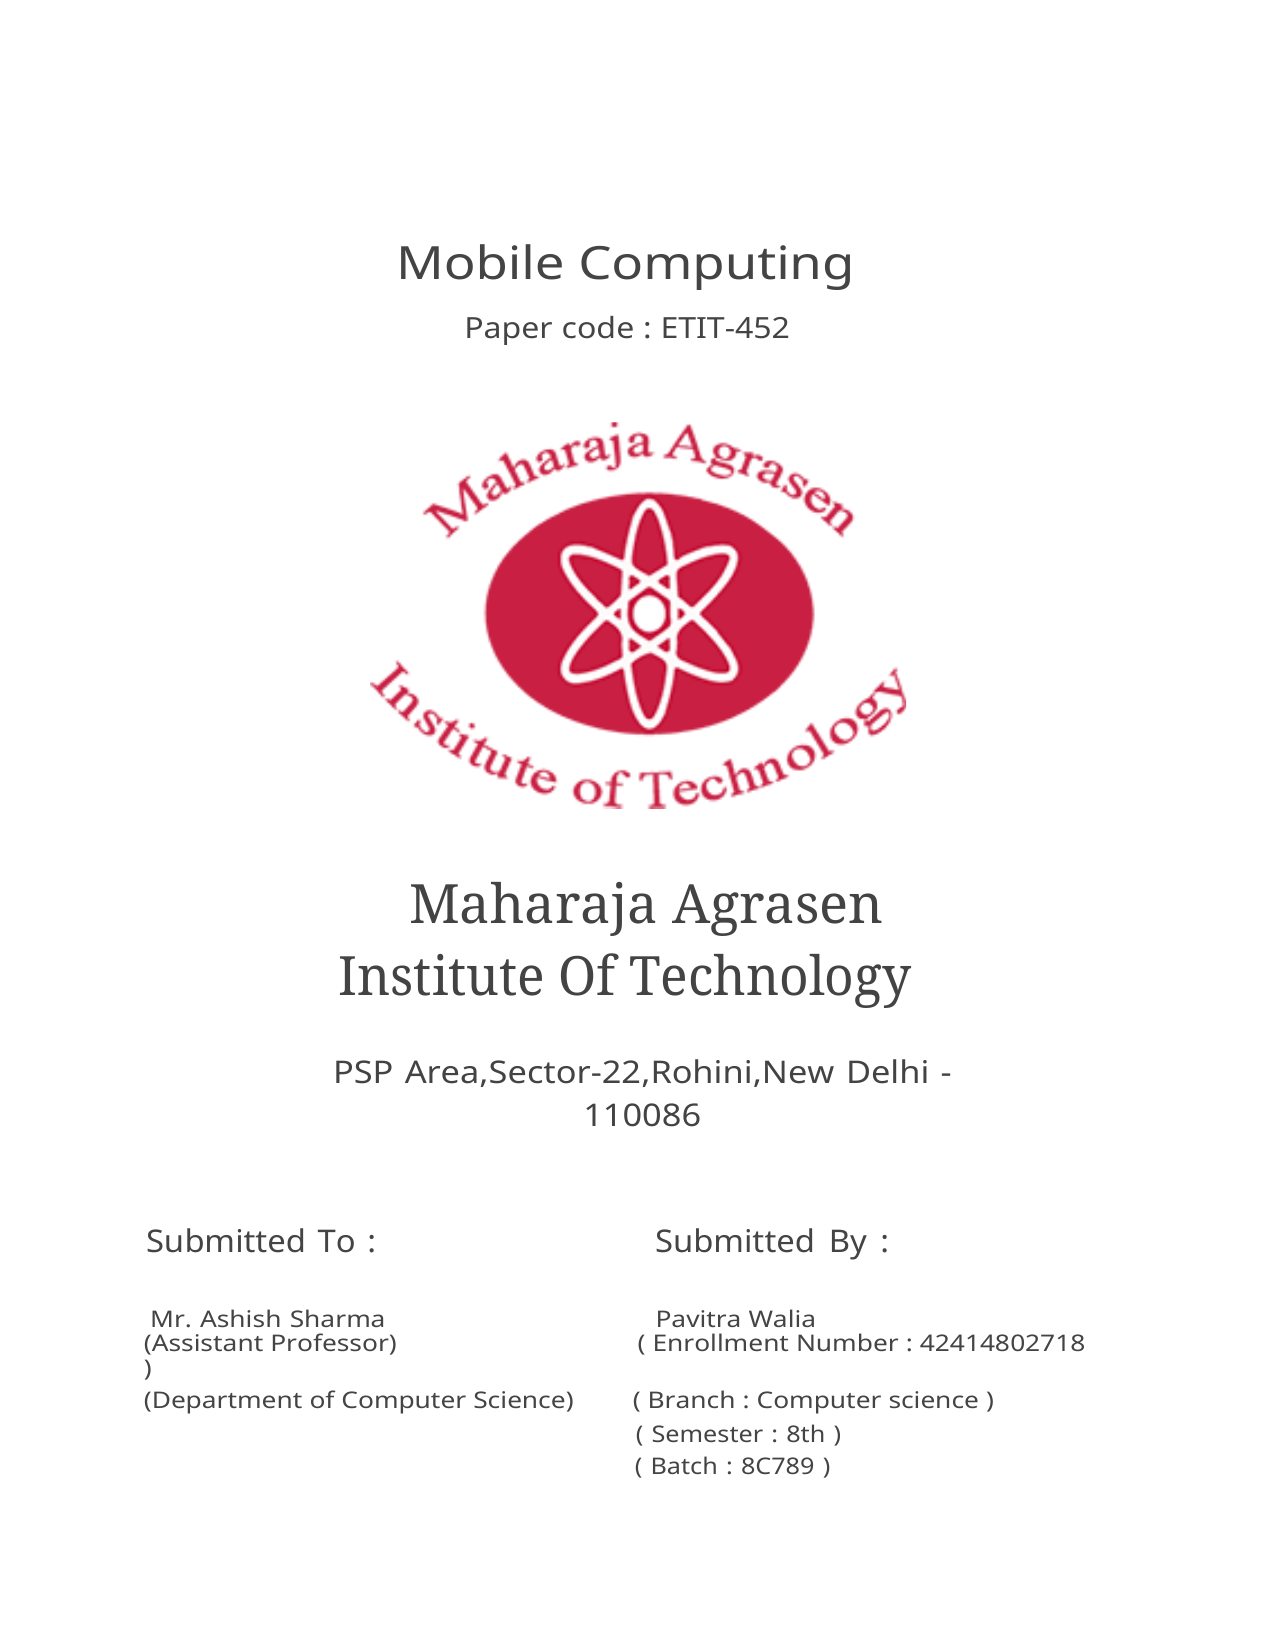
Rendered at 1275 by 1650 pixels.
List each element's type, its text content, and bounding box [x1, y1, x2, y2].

text Submitted To : Submitted By : [146, 1219, 1096, 1262]
text Paper code : ETIT-452 [256, 307, 998, 347]
text ( Semester : 8th ) ( Batch : 8C789 ) [634, 1418, 849, 1481]
text Mr. Ashish Sharma Pavitra Walia [150, 1307, 1096, 1332]
text (Assistant Professor) ( Enrollment Number : 42414802718 ) [144, 1332, 1096, 1382]
text PSP Area,Sector-22,Rohini,New Delhi -110086 [286, 1051, 998, 1136]
text Mobile Computing [252, 230, 998, 292]
text (Department of Computer Science) ( Branch : Computer science ) [144, 1384, 1096, 1416]
picture [370, 422, 907, 809]
title Maharaja Agrasen Institute Of Technology [338, 866, 922, 1011]
